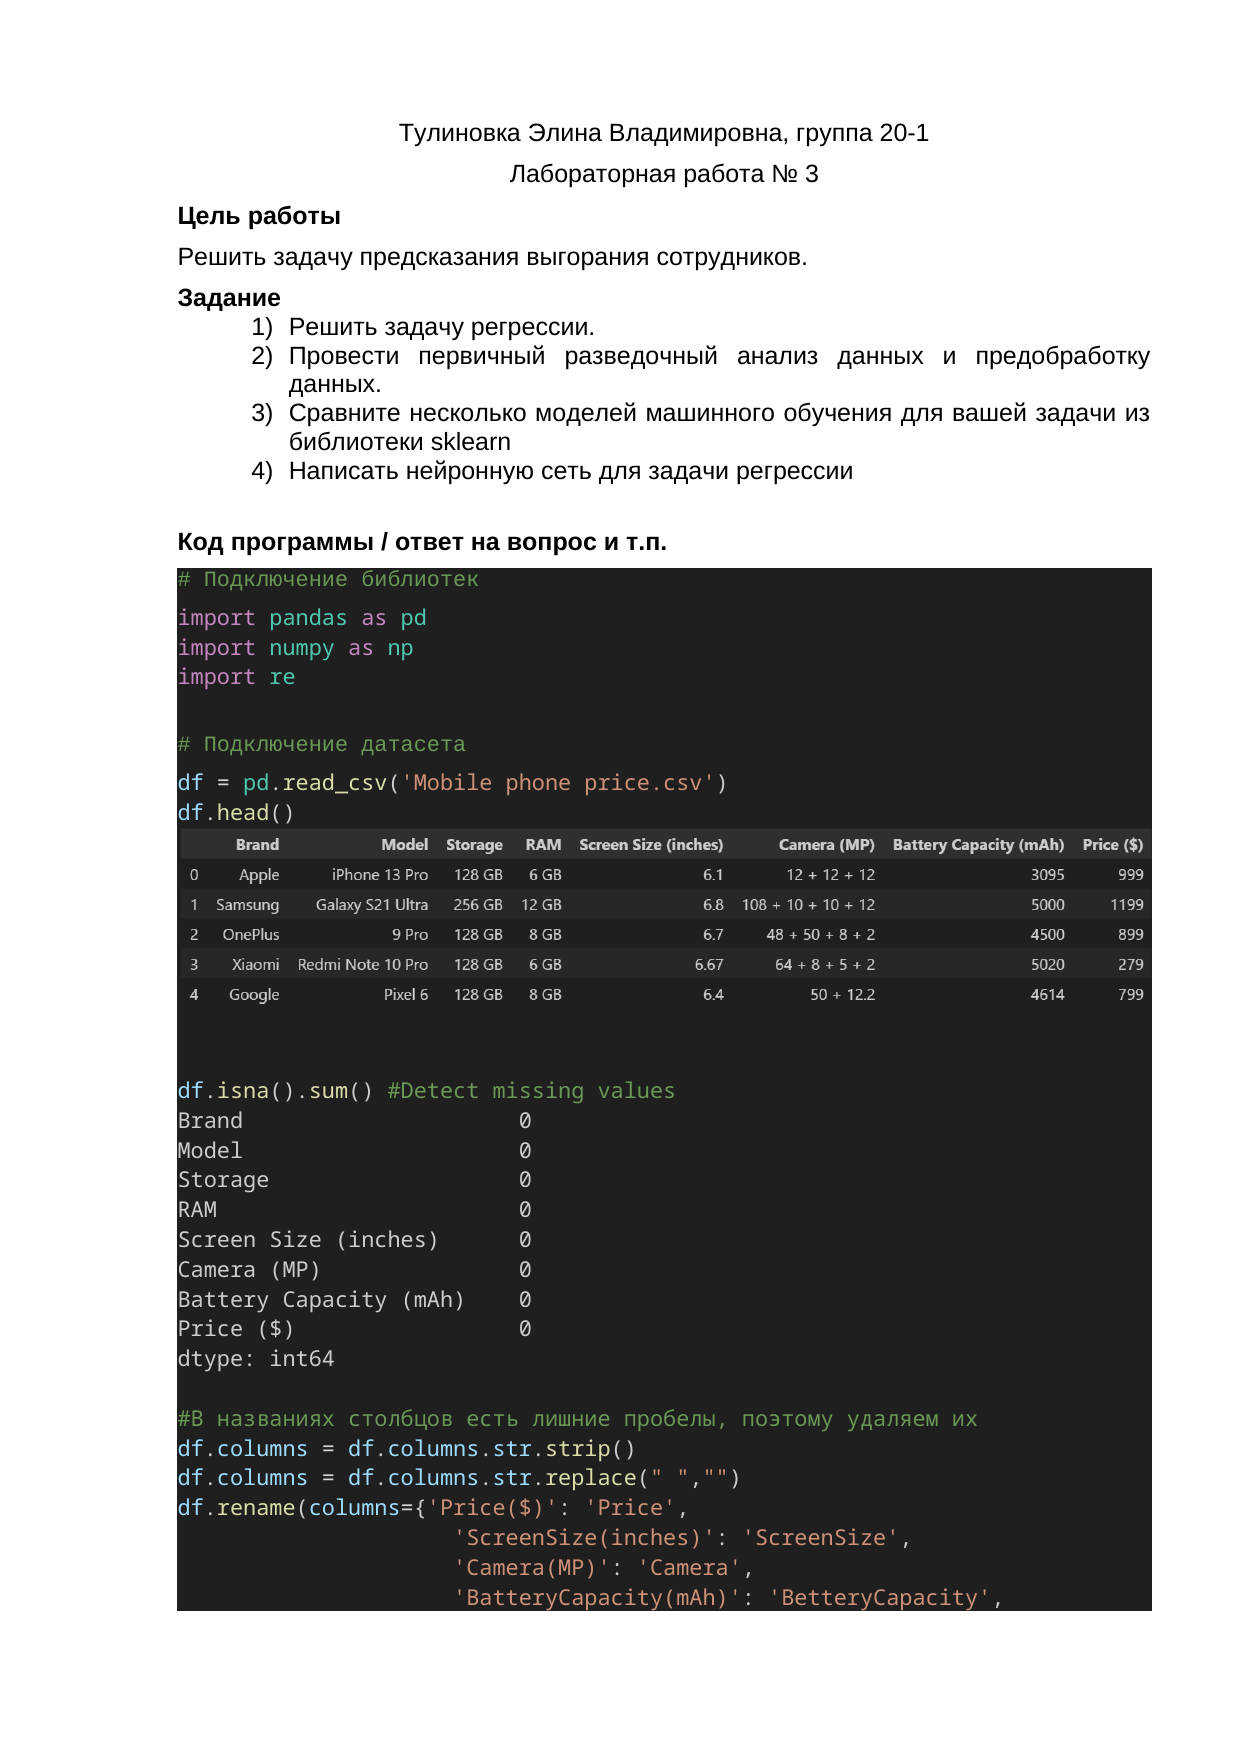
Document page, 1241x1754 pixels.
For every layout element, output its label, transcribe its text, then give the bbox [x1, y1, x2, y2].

text Storage 0 [177, 1164, 1152, 1194]
text 'ScreenSize(inches)': 'ScreenSize', [177, 1522, 1152, 1552]
list Провести первичный разведочный анализ данных и предобработку данных. [251, 341, 1152, 398]
text df.columns = df.columns.str.strip() [177, 1432, 1152, 1462]
text # Подключение датасета [177, 733, 1152, 758]
text 'Camera(MP)': 'Camera', [177, 1552, 1152, 1581]
text Цель работы [177, 201, 1152, 229]
text Price ($) 0 [177, 1313, 1152, 1343]
picture [177, 826, 1152, 1016]
text Лабораторная работа № 3 [177, 159, 1152, 188]
text Screen Size (inches) 0 [177, 1224, 1152, 1254]
text Battery Capacity (mAh) 0 [177, 1283, 1152, 1313]
list Решить задачу регрессии. [251, 312, 1152, 341]
text df.head() [177, 797, 1152, 826]
text Brand 0 [177, 1105, 1152, 1134]
text df.rename(columns={'Price($)': 'Price', [177, 1492, 1152, 1522]
list Написать нейронную сеть для задачи регрессии [251, 456, 1152, 484]
text Задание [177, 283, 1152, 312]
text dtype: int64 [177, 1343, 1152, 1373]
text Model 0 [177, 1134, 1152, 1164]
text 'BatteryCapacity(mAh)': 'BetteryCapacity', [177, 1581, 1152, 1611]
text #В названиях столбцов есть лишние пробелы, поэтому удаляем их [177, 1403, 1152, 1432]
text Camera (MP) 0 [177, 1254, 1152, 1283]
text import numpy as np [177, 632, 1152, 661]
text df = pd.read_csv('Mobile phone price.csv') [177, 767, 1152, 797]
text Тулиновка Элина Владимировна, группа 20-1 [177, 118, 1152, 147]
text import re [177, 661, 1152, 691]
text RAM 0 [177, 1194, 1152, 1224]
text import pandas as pd [177, 602, 1152, 632]
text Решить задачу предсказания выгорания сотрудников. [177, 242, 1152, 271]
list Сравните несколько моделей машинного обучения для вашей задачи из библиотеки sklearn [251, 398, 1152, 456]
text df.columns = df.columns.str.replace(" ","") [177, 1462, 1152, 1492]
text df.isna().sum() #Detect missing values [177, 1075, 1152, 1105]
text # Подключение библиотек [177, 568, 1152, 593]
text Код программы / ответ на вопрос и т.п. [177, 527, 1152, 556]
